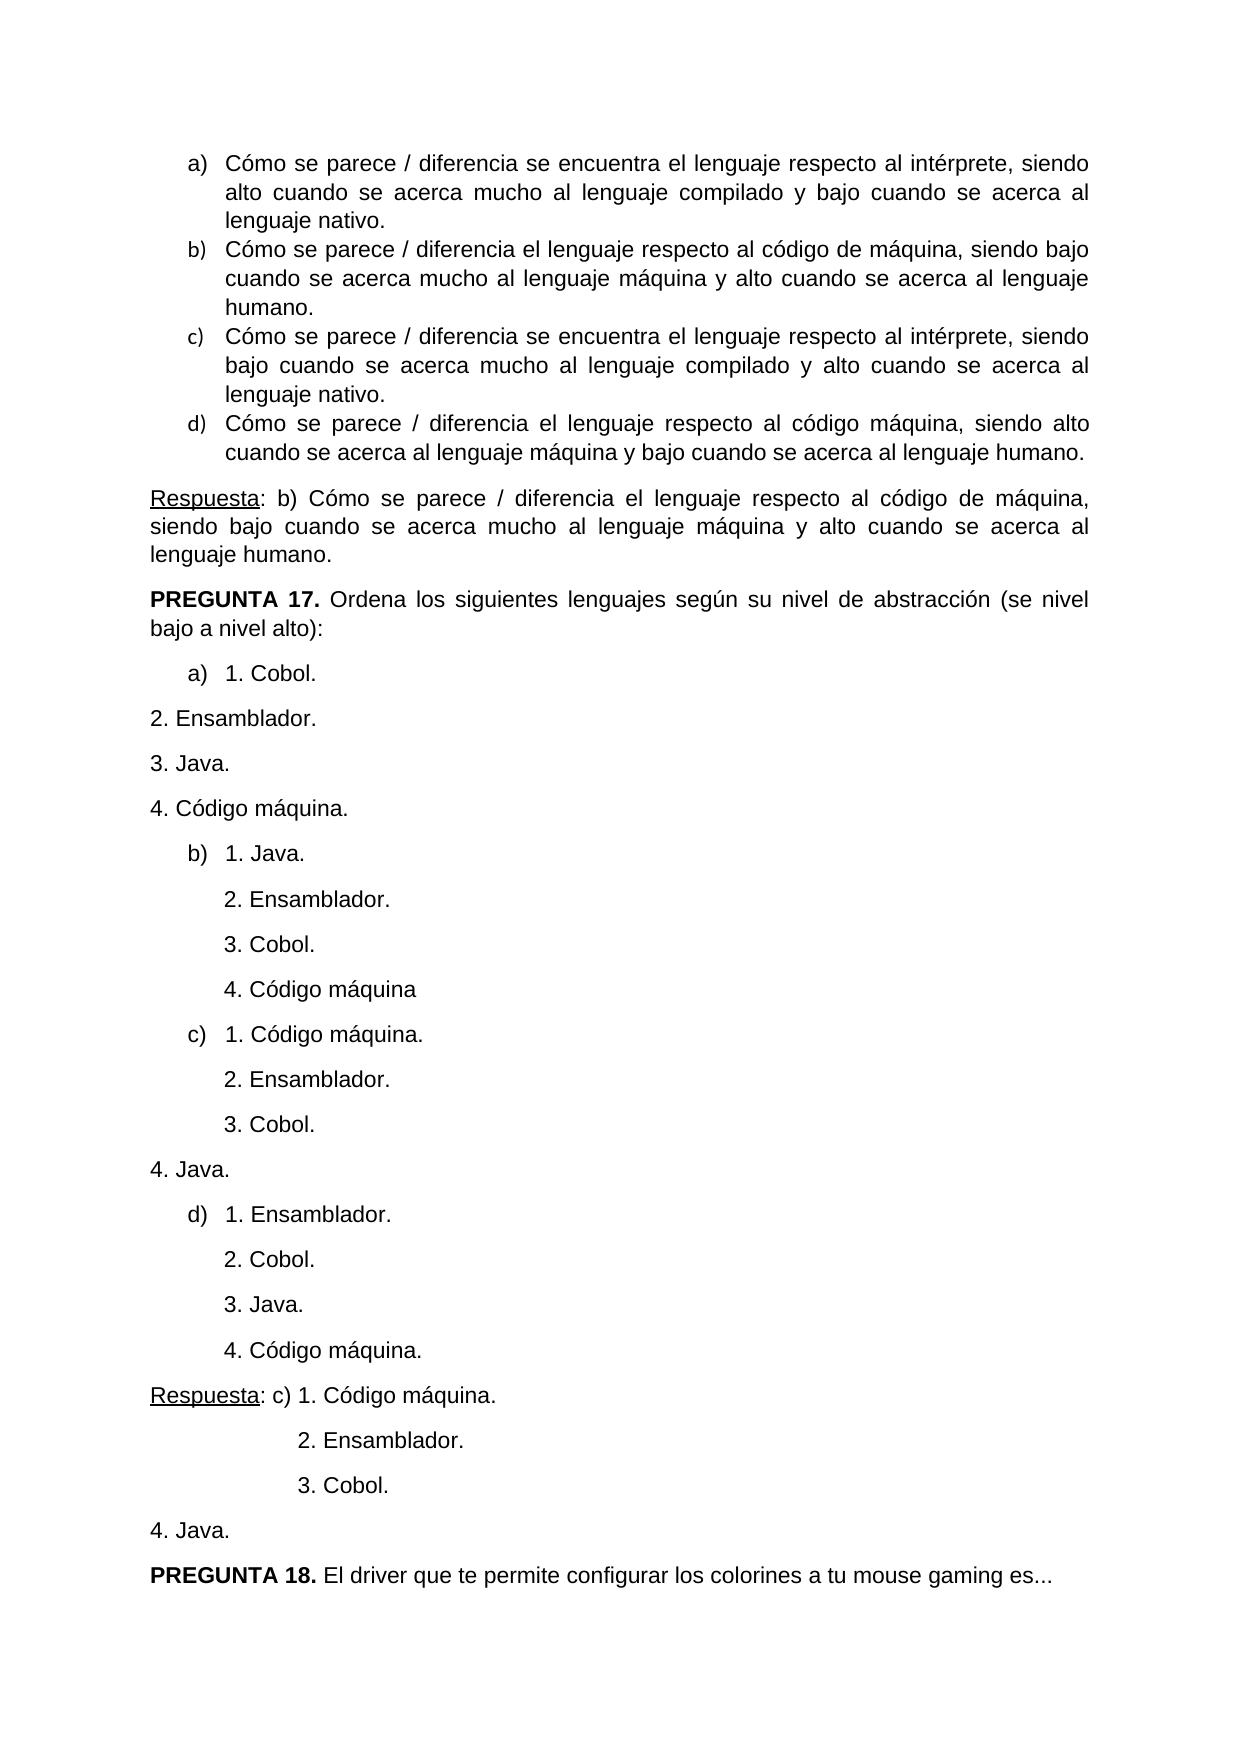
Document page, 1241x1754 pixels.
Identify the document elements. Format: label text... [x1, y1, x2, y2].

text 2. Ensamblador. [150, 886, 1090, 912]
text 3. Java. [150, 750, 1090, 777]
list 1. Ensamblador. [187, 1201, 1090, 1228]
text 4. Código máquina [150, 976, 1090, 1002]
list Cómo se parece / diferencia el lenguaje respecto al código de máquina, siendo bajo cuando se acerca mucho al lenguaje máquina y alto cuando se acerca al lenguaje humano. [187, 235, 1090, 320]
text 2. Ensamblador. [224, 1427, 1090, 1453]
text 2. Ensamblador. [150, 705, 1090, 731]
text 4. Código máquina. [150, 1337, 1090, 1363]
text 3. Java. [150, 1291, 1090, 1318]
list 1. Código máquina. [187, 1021, 1090, 1047]
text 4. Java. [150, 1156, 1090, 1182]
text PREGUNTA 17. Ordena los siguientes lenguajes según su nivel de abstracción (se nivel bajo a nivel alto): [150, 586, 1090, 641]
list 1. Cobol. [187, 660, 1090, 686]
list Cómo se parece / diferencia se encuentra el lenguaje respecto al intérprete, siendo alto cuando se acerca mucho al lenguaje compilado y bajo cuando se acerca al lenguaje nativo. [187, 150, 1090, 233]
text 2. Ensamblador. [150, 1066, 1090, 1092]
text PREGUNTA 18. El driver que te permite configurar los colorines a tu mouse gaming es... [150, 1562, 1090, 1588]
list Cómo se parece / diferencia se encuentra el lenguaje respecto al intérprete, siendo bajo cuando se acerca mucho al lenguaje compilado y alto cuando se acerca al lenguaje nativo. [187, 322, 1090, 407]
list Cómo se parece / diferencia el lenguaje respecto al código máquina, siendo alto cuando se acerca al lenguaje máquina y bajo cuando se acerca al lenguaje humano. [187, 409, 1090, 466]
text 4. Código máquina. [150, 795, 1090, 822]
text 2. Cobol. [150, 1246, 1090, 1273]
text 4. Java. [150, 1517, 1090, 1543]
list 1. Java. [187, 840, 1090, 867]
text 3. Cobol. [150, 931, 1090, 957]
text Respuesta: b) Cómo se parece / diferencia el lenguaje respecto al código de máquina, siendo bajo cuando se acerca mucho al lenguaje máquina y alto cuando se acerca al lenguaje humano. [150, 484, 1090, 568]
text 3. Cobol. [150, 1111, 1090, 1137]
text 3. Cobol. [224, 1472, 1090, 1498]
text Respuesta: c) 1. Código máquina. [150, 1382, 1090, 1408]
